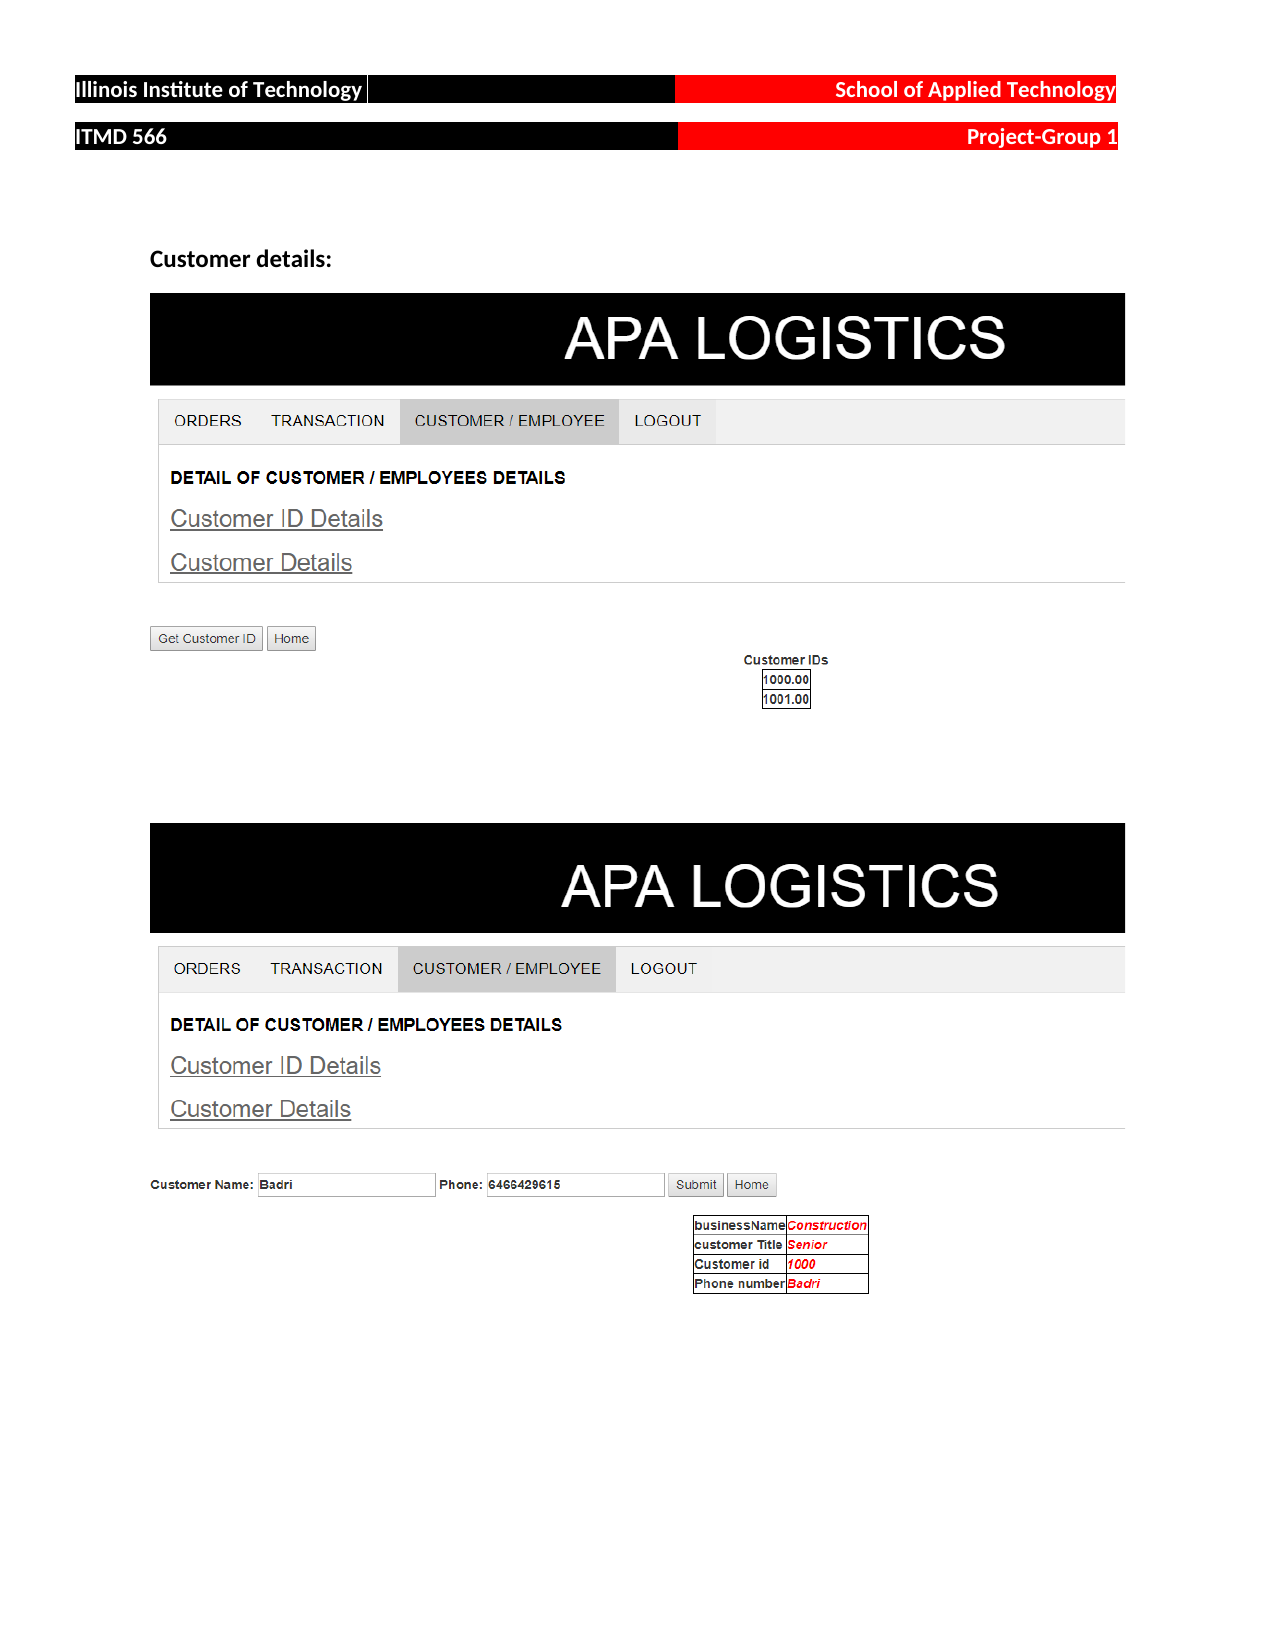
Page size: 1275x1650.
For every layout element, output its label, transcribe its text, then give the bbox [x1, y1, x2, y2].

picture [150, 293, 1125, 758]
picture [150, 823, 1125, 1331]
text Customer details: [150, 244, 1125, 274]
